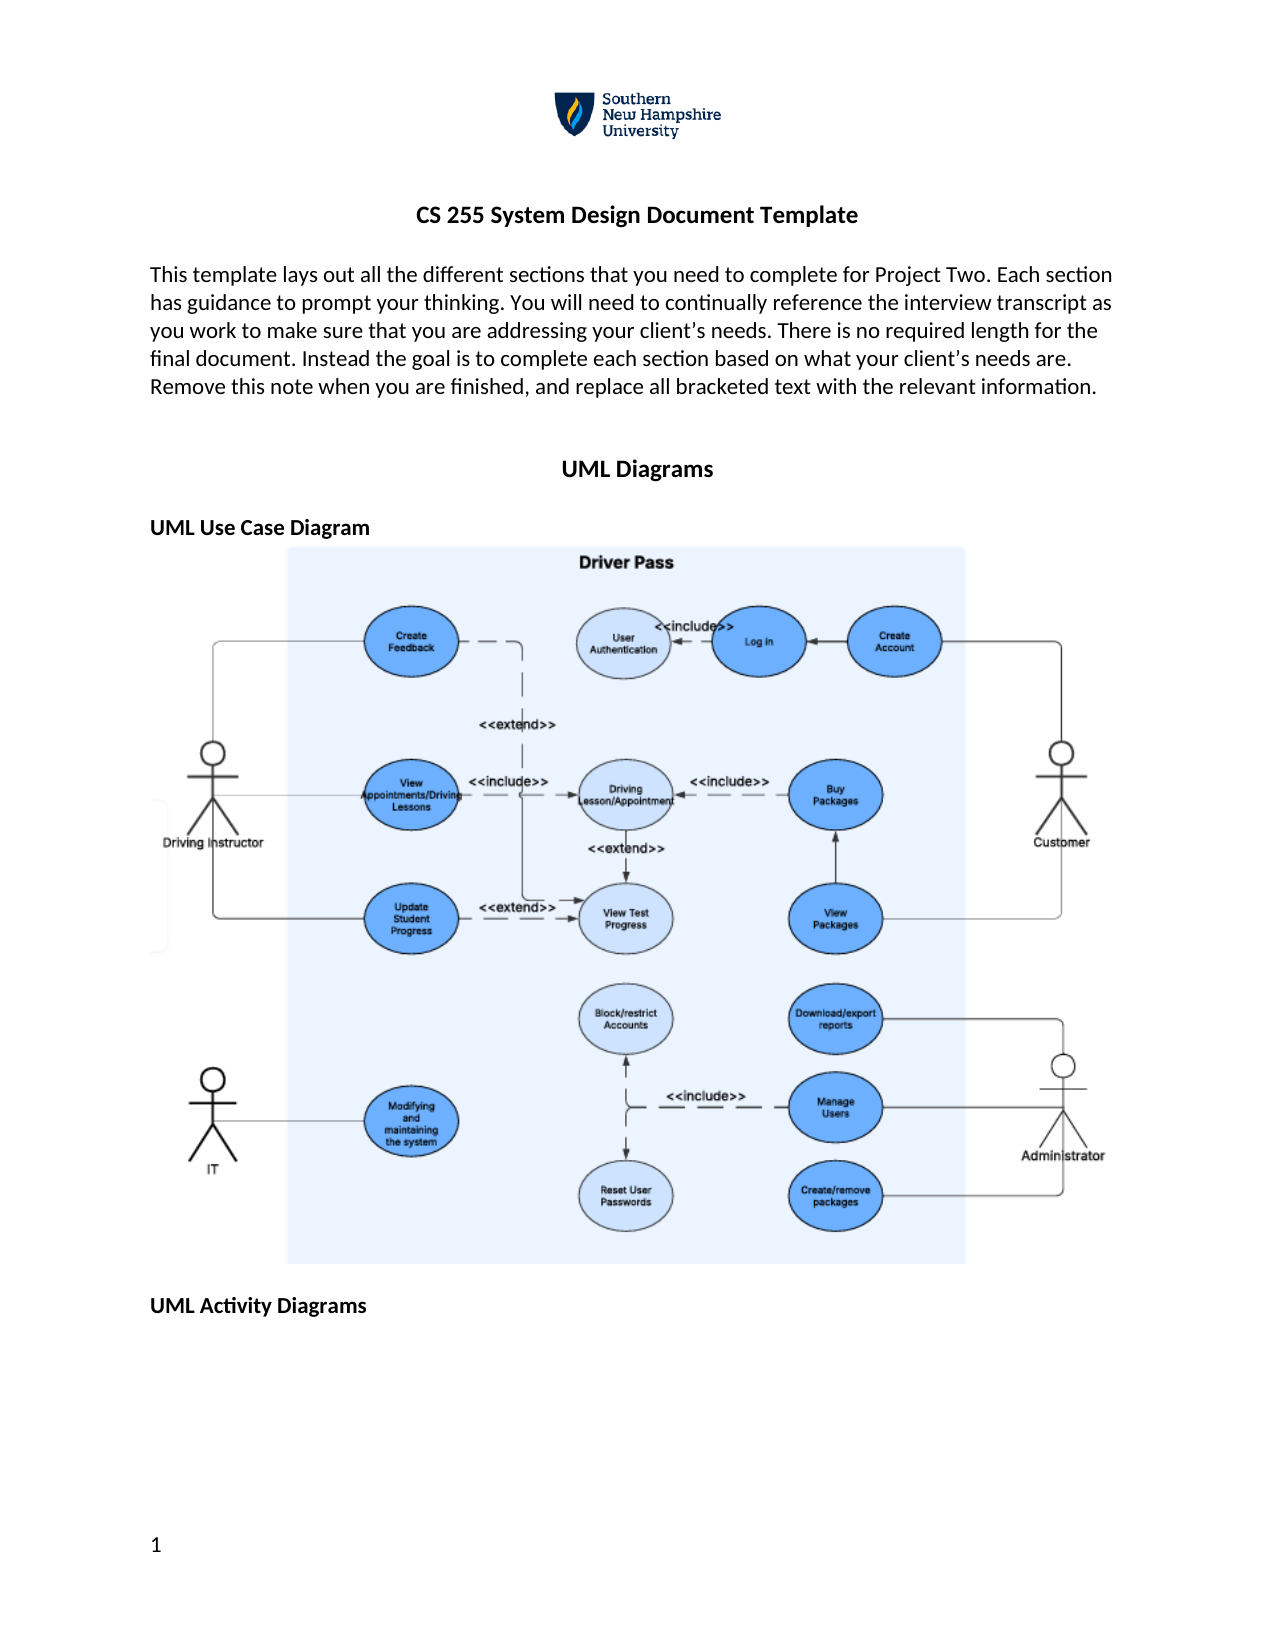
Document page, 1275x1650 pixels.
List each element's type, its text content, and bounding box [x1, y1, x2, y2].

text This template lays out all the different sections that you need to complete for Project Two. Each section has guidance to prompt your thinking. You will need to continually reference the interview transcript as you work to make sure that you are addressing your client’s needs. There is no required length for the final document. Instead the goal is to complete each section based on what your client’s needs are. Remove this note when you are finished, and replace all bracketed text with the relevant information. [150, 260, 1125, 400]
picture [150, 541, 1125, 1264]
subtitle CS 255 System Design Document Template [150, 199, 1125, 229]
subtitle UML Use Case Diagram [150, 513, 1125, 541]
picture [546, 75, 729, 154]
subtitle UML Diagrams [150, 453, 1125, 483]
subtitle UML Activity Diagrams [150, 1291, 1125, 1319]
